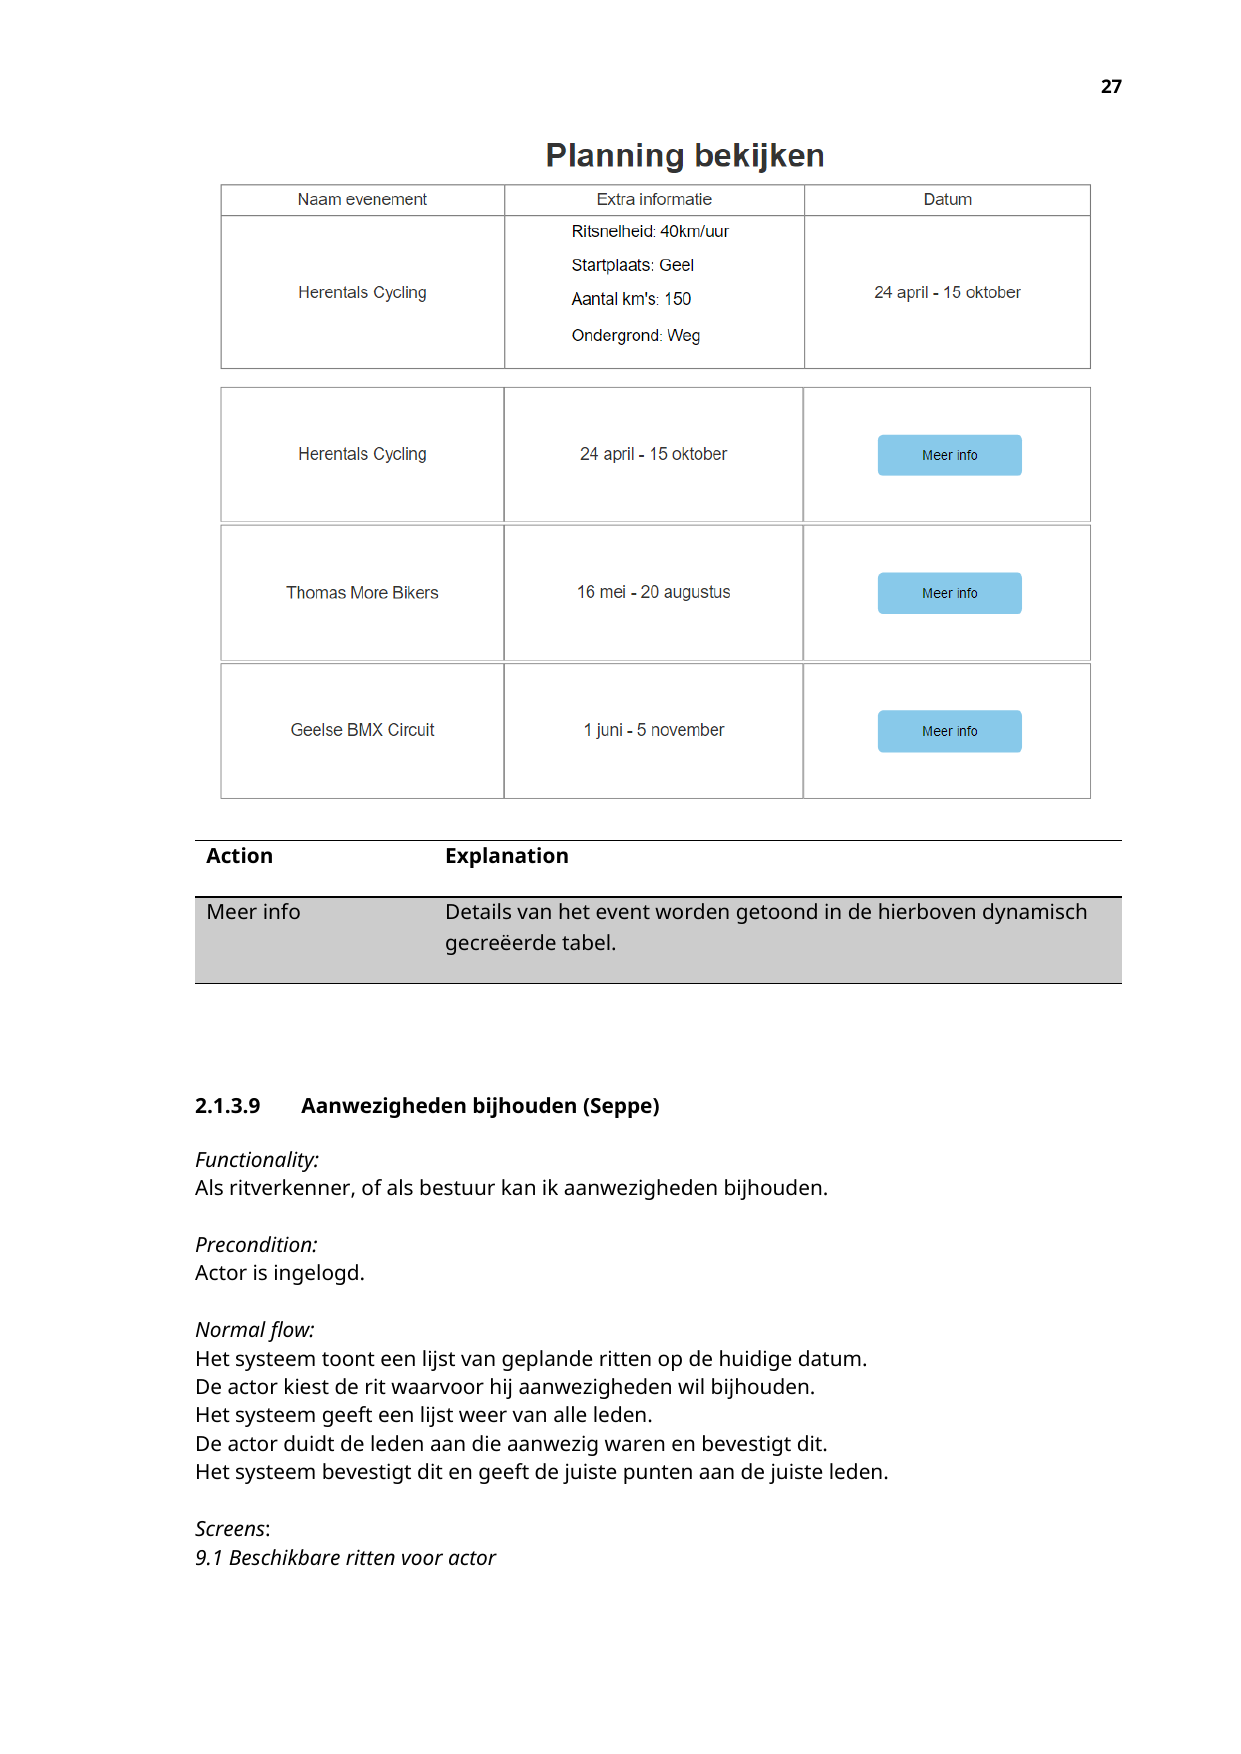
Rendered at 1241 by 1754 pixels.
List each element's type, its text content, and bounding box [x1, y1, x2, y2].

text 9.1 Beschikbare ritten voor actor [195, 1543, 1122, 1571]
text Screens: [195, 1514, 1122, 1543]
table_header Action [195, 841, 434, 896]
subtitle Aanwezigheden bijhouden (Seppe) [195, 1091, 1122, 1120]
table_cell Details van het event worden getoond in de hierboven dynamisch gecreëerde tabel. [434, 898, 1122, 983]
table_header Explanation [434, 841, 1122, 896]
picture [194, 136, 1112, 815]
text Als ritverkenner, of als bestuur kan ik aanwezigheden bijhouden. [195, 1173, 1122, 1202]
table_cell Meer info [195, 898, 434, 983]
text Precondition: [195, 1230, 1122, 1258]
text Functionality: [195, 1145, 1122, 1173]
text Actor is ingelogd. [195, 1258, 1122, 1287]
text Normal flow: Het systeem toont een lijst van geplande ritten op de huidige datum. De actor kiest de rit waarvoor hij aanwezigheden wil bijhouden. Het systeem geeft een lijst weer van alle leden. De actor duidt de leden aan die aanwezig waren en bevestigt dit. Het systeem bevestigt dit en geeft de juiste punten aan de juiste leden. [195, 1315, 1122, 1486]
